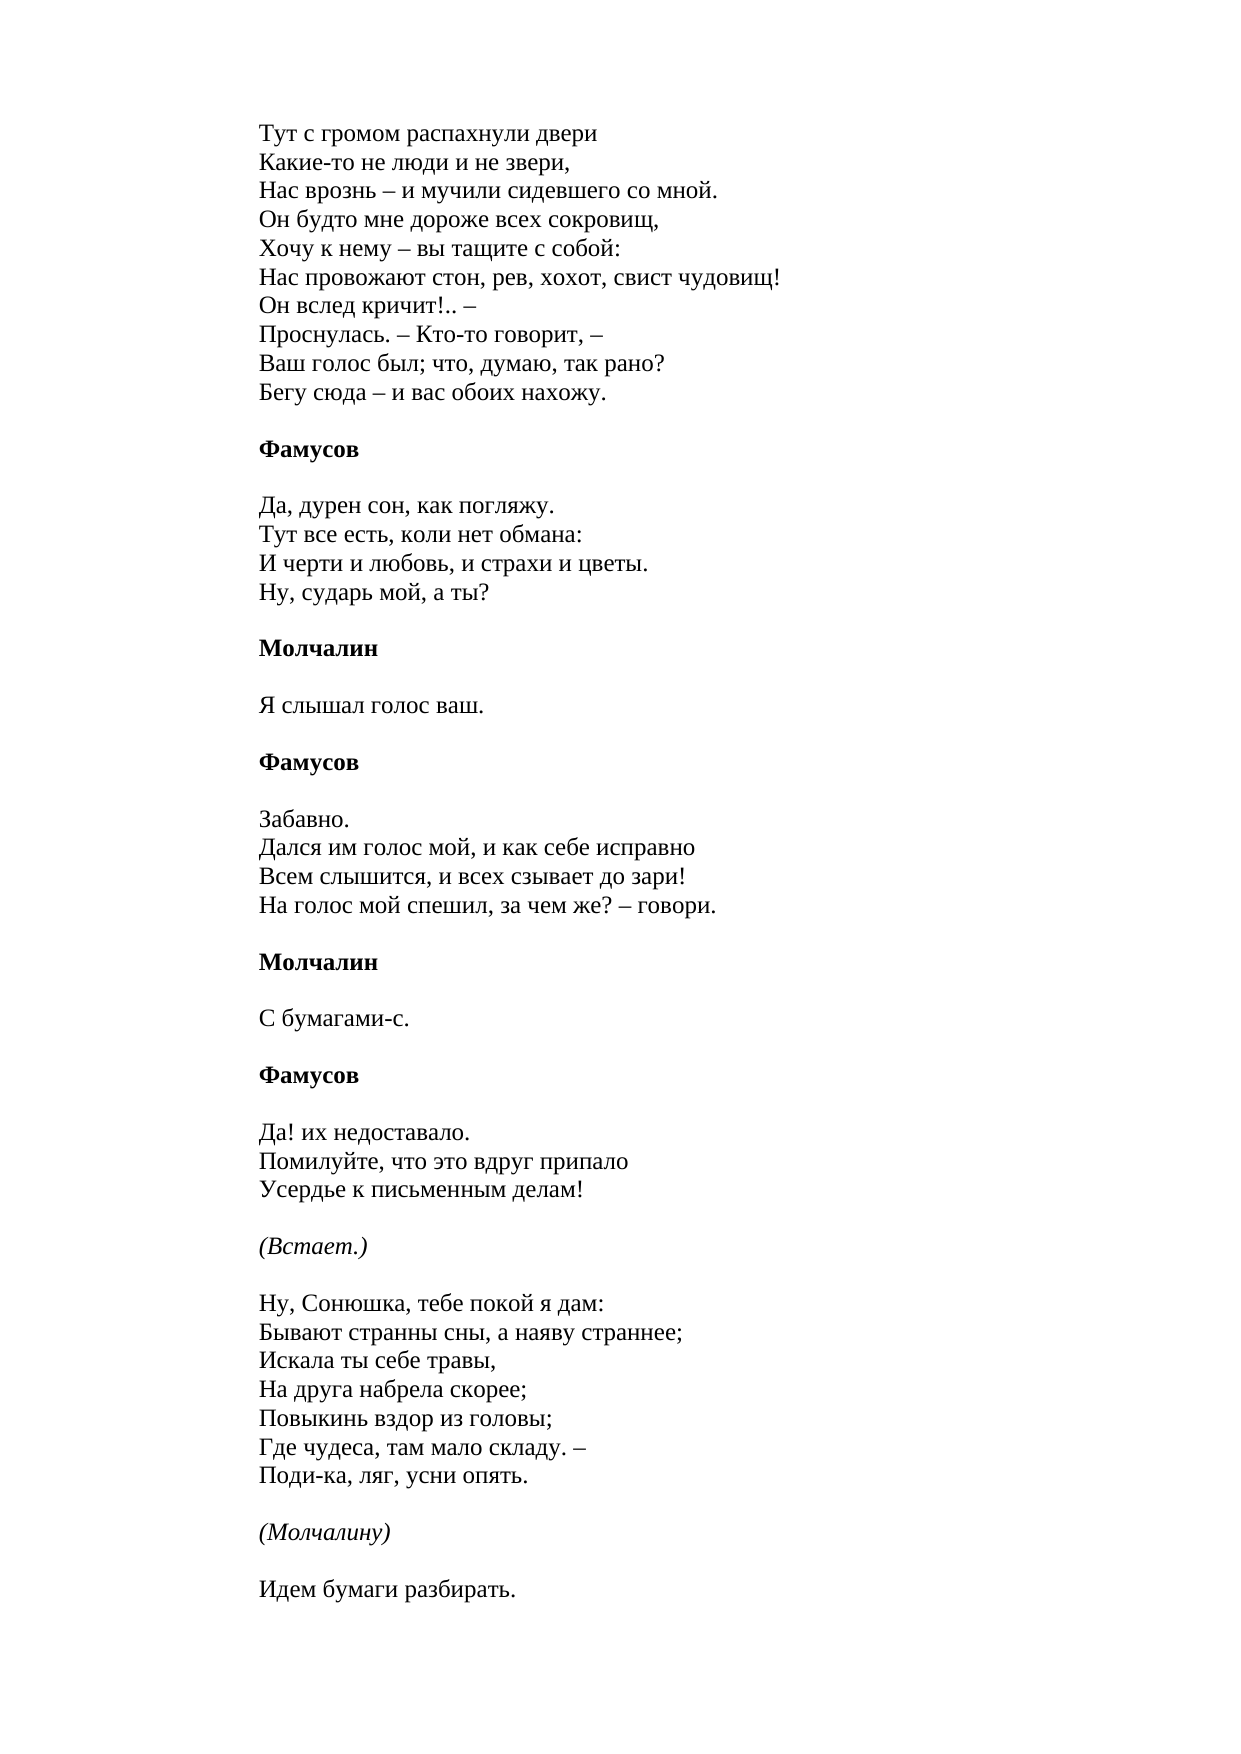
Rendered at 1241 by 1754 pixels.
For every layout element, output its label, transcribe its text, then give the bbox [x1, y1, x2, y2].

text Ну, сударь мой, а ты? [252, 577, 1152, 605]
text Тут с громом распахнули двери [252, 118, 1152, 147]
text Он будто мне дороже всех сокровищ, [252, 204, 1152, 233]
text Фамусов [252, 1060, 1152, 1089]
text Какие-то не люди и не звери, [252, 147, 1152, 176]
text На голос мой спешил, за чем же? – говори. [252, 890, 1152, 919]
text Фамусов [252, 434, 1152, 462]
text Проснулась. – Кто-то говорит, – [252, 319, 1152, 348]
text Хочу к нему – вы тащите с собой: [252, 233, 1152, 262]
text С бумагами-с. [252, 1003, 1152, 1032]
text Где чудеса, там мало складу. – [252, 1432, 1152, 1461]
text Бегу сюда – и вас обоих нахожу. [252, 377, 1152, 406]
text Усердье к письменным делам! [252, 1174, 1152, 1203]
text Всем слышится, и всех сзывает до зари! [252, 861, 1152, 890]
text (Встает.) [252, 1231, 1152, 1260]
text Ну, Сонюшка, тебе покой я дам: [252, 1288, 1152, 1317]
text Помилуйте, что это вдруг припало [252, 1146, 1152, 1174]
text Молчалин [252, 633, 1152, 662]
text Ваш голос был; что, думаю, так рано? [252, 348, 1152, 377]
text Искала ты себе травы, [252, 1346, 1152, 1374]
text Бывают странны сны, а наяву страннее; [252, 1317, 1152, 1346]
text Нас врознь – и мучили сидевшего со мной. [252, 176, 1152, 204]
text Идем бумаги разбирать. [252, 1574, 1152, 1603]
text Он вслед кричит!.. – [252, 291, 1152, 319]
text Я слышал голос ваш. [252, 690, 1152, 719]
text Да, дурен сон, как погляжу. [252, 490, 1152, 519]
text Фамусов [252, 747, 1152, 776]
text Молчалин [252, 947, 1152, 976]
text Нас провожают стон, рев, хохот, свист чудовищ! [252, 262, 1152, 291]
text Повыкинь вздор из головы; [252, 1403, 1152, 1432]
text Забавно. [252, 804, 1152, 832]
text (Молчалину) [252, 1517, 1152, 1546]
text Поди-ка, ляг, усни опять. [252, 1461, 1152, 1489]
text Да! их недоставало. [252, 1117, 1152, 1146]
text Дался им голос мой, и как себе исправно [252, 832, 1152, 861]
text Тут все есть, коли нет обмана: [252, 519, 1152, 548]
text На друга набрела скорее; [252, 1374, 1152, 1403]
text И черти и любовь, и страхи и цветы. [252, 548, 1152, 577]
